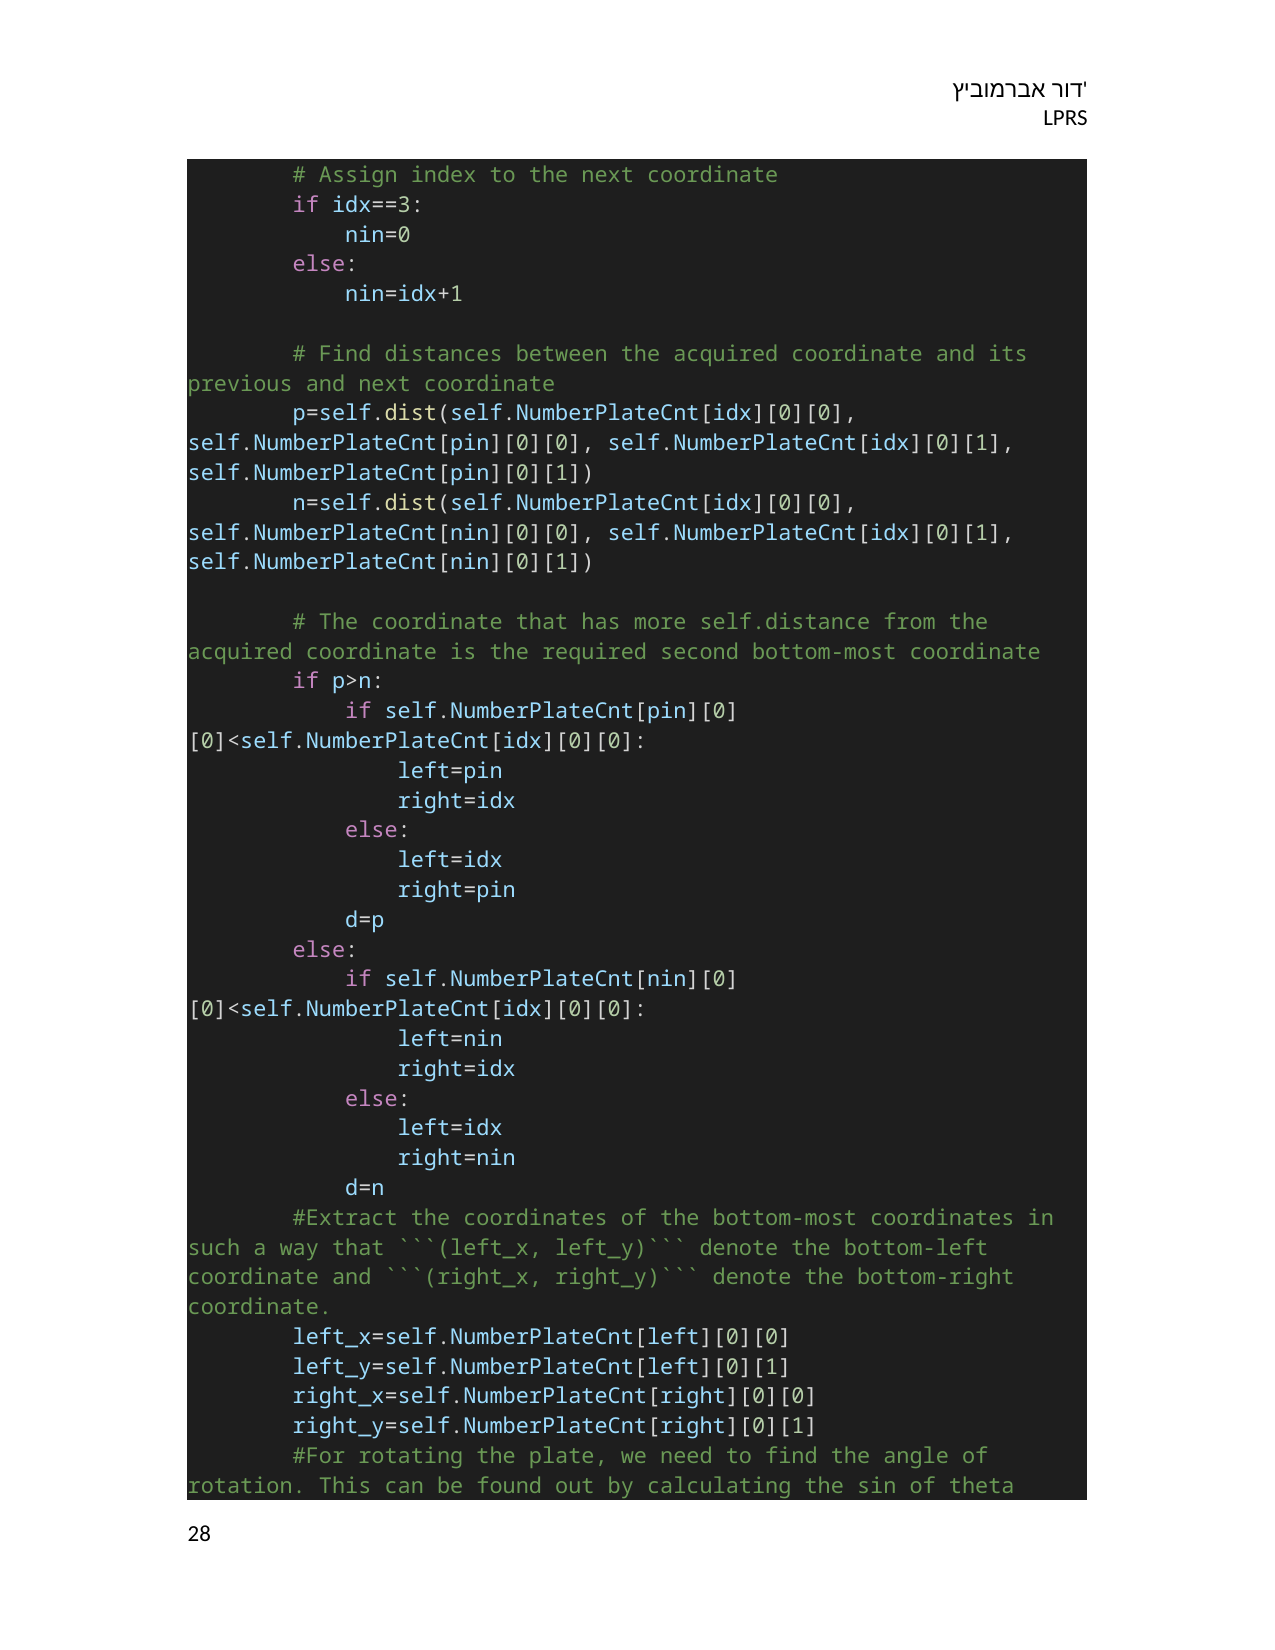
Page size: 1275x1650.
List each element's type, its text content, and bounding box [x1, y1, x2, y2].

text nin=idx+1 [187, 278, 1087, 308]
text left_x=self.NumberPlateCnt[left][0][0] [187, 1321, 1087, 1351]
text else: [187, 1083, 1087, 1112]
text n=self.dist(self.NumberPlateCnt[idx][0][0], self.NumberPlateCnt[nin][0][0], self.NumberPlateCnt[idx][0][1], self.NumberPlateCnt[nin][0][1]) [187, 487, 1087, 576]
text left=nin [187, 1023, 1087, 1053]
text if self.NumberPlateCnt[pin][0][0]<self.NumberPlateCnt[idx][0][0]: [187, 695, 1087, 755]
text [187, 1440, 1087, 1500]
text # The coordinate that has more self.distance from the acquired coordinate is the required second bottom-most coordinate [187, 606, 1087, 666]
text right=idx [187, 1053, 1087, 1083]
text left=pin [187, 755, 1087, 785]
text nin=0 [187, 219, 1087, 248]
text left_y=self.NumberPlateCnt[left][0][1] [187, 1351, 1087, 1381]
text else: [187, 248, 1087, 278]
text left=idx [187, 844, 1087, 874]
text if idx==3: [187, 189, 1087, 219]
text d=p [187, 904, 1087, 934]
text p=self.dist(self.NumberPlateCnt[idx][0][0], self.NumberPlateCnt[pin][0][0], self.NumberPlateCnt[idx][0][1], self.NumberPlateCnt[pin][0][1]) [187, 397, 1087, 487]
text right_y=self.NumberPlateCnt[right][0][1] [187, 1410, 1087, 1440]
text right_x=self.NumberPlateCnt[right][0][0] [187, 1381, 1087, 1410]
text right=pin [187, 874, 1087, 904]
text else: [187, 934, 1087, 963]
text if p>n: [187, 666, 1087, 695]
text if self.NumberPlateCnt[nin][0][0]<self.NumberPlateCnt[idx][0][0]: [187, 963, 1087, 1023]
text left=idx [187, 1112, 1087, 1142]
text else: [187, 814, 1087, 844]
text right=nin [187, 1142, 1087, 1172]
text # Assign index to the next coordinate [187, 159, 1087, 189]
text #Extract the coordinates of the bottom-most coordinates in such a way that ```(left_x, left_y)``` denote the bottom-left coordinate and ```(right_x, right_y)``` denote the bottom-right coordinate. [187, 1202, 1087, 1321]
text d=n [187, 1172, 1087, 1202]
text right=idx [187, 785, 1087, 814]
text # Find distances between the acquired coordinate and its previous and next coordinate [187, 338, 1087, 397]
